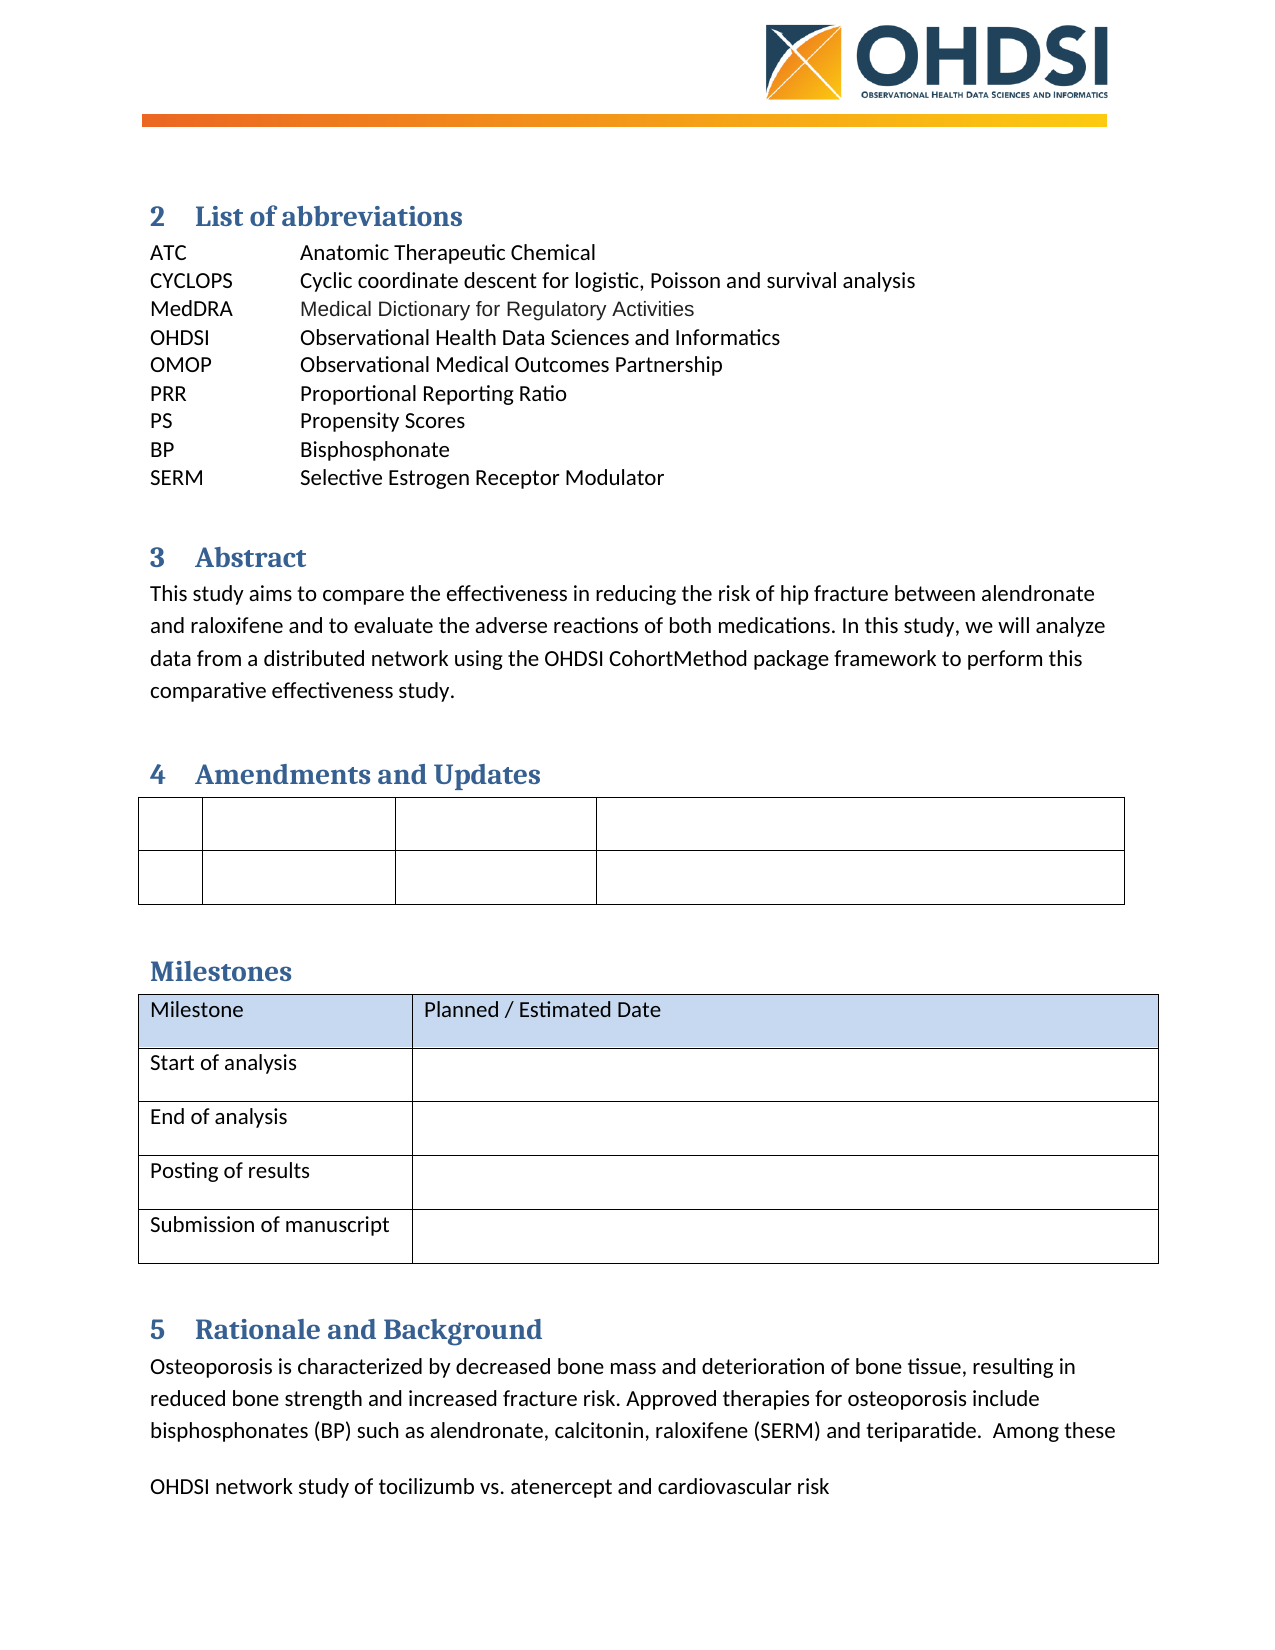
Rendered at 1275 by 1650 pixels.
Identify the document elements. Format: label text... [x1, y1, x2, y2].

table_cell [413, 1102, 1158, 1155]
table_cell Posting of results [139, 1156, 412, 1209]
table_cell [413, 1210, 1158, 1262]
table_header [139, 798, 202, 850]
text ATC Anatomic Therapeutic Chemical [150, 238, 1125, 267]
subtitle Abstract [150, 541, 1125, 574]
text OHDSI Observational Health Data Sciences and Informatics [150, 323, 1125, 351]
text PRR Proportional Reporting Ratio [150, 379, 1125, 407]
subtitle Amendments and Updates [150, 758, 1125, 792]
subtitle List of abbreviations [150, 200, 1125, 233]
table_header [203, 798, 395, 850]
table_header [396, 798, 596, 850]
text BP Bisphosphonate [150, 435, 1125, 463]
table_cell End of analysis [139, 1102, 412, 1155]
table_cell [597, 851, 1124, 904]
text OMOP Observational Medical Outcomes Partnership [150, 351, 1125, 379]
table_header Milestone [139, 995, 412, 1047]
text MedDRA Medical Dictionary for Regulatory Activities [150, 294, 1125, 323]
table_cell [203, 851, 395, 904]
text This study aims to compare the effectiveness in reducing the risk of hip fracture between alendronate and raloxifene and to evaluate the adverse reactions of both medications. In this study, we will analyze data from a distributed network using the OHDSI CohortMethod package framework to perform this comparative effectiveness study. [150, 579, 1125, 704]
table_cell [139, 851, 202, 904]
picture [748, 11, 1125, 114]
table_header [597, 798, 1124, 850]
table_cell [413, 1156, 1158, 1209]
table_cell [413, 1049, 1158, 1101]
text PS Propensity Scores [150, 407, 1125, 435]
subtitle Rationale and Background [150, 1313, 1125, 1347]
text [150, 1352, 1125, 1444]
table_header Planned / Estimated Date [413, 995, 1158, 1047]
table_cell Start of analysis [139, 1049, 412, 1101]
table_cell Submission of manuscript [139, 1210, 412, 1262]
text SERM Selective Estrogen Receptor Modulator [150, 463, 1125, 491]
table_cell [396, 851, 596, 904]
subtitle Milestones [150, 955, 1125, 989]
text CYCLOPS Cyclic coordinate descent for logistic, Poisson and survival analysis [150, 267, 1125, 294]
